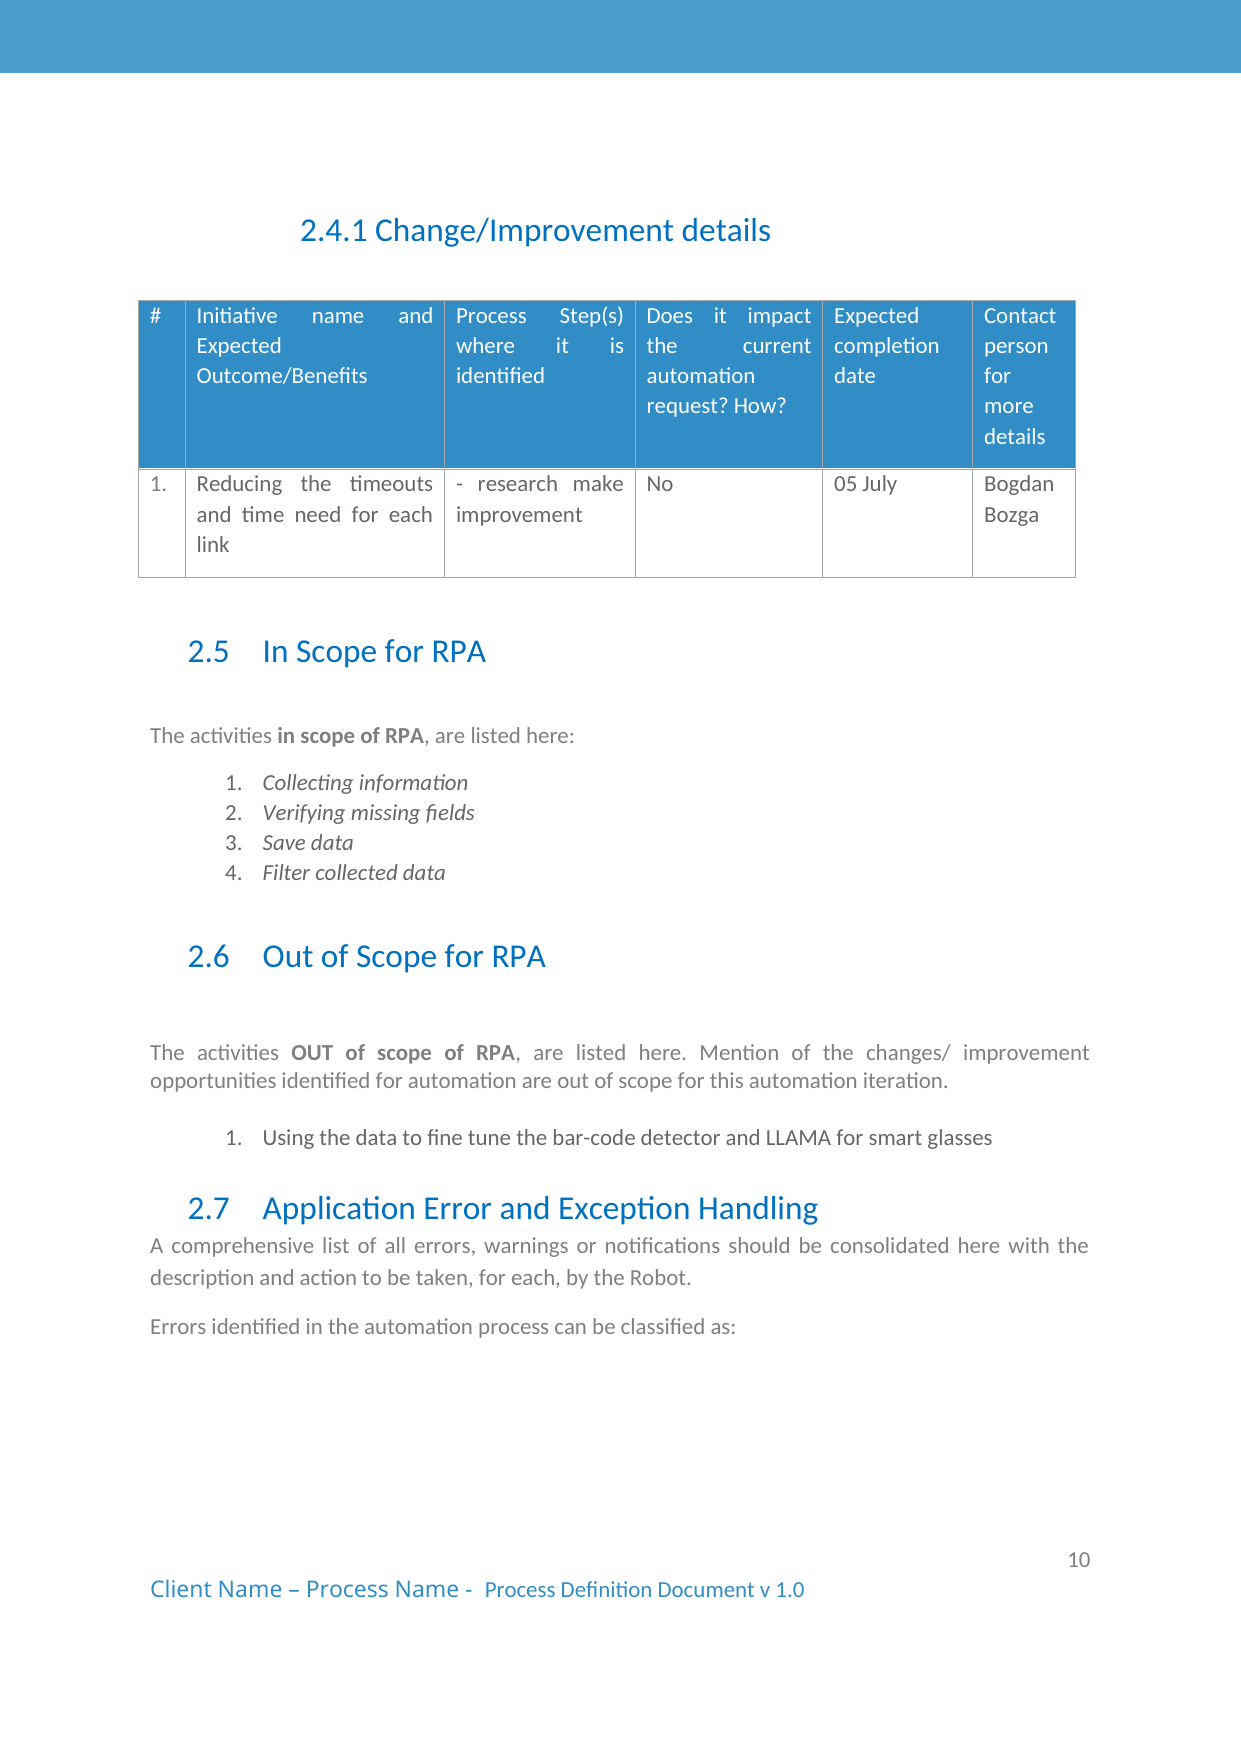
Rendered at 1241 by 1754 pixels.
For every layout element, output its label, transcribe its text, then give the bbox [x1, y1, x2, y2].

table_header # [139, 301, 185, 468]
subtitle In Scope for RPA [187, 630, 1090, 671]
table_header Contact person for more details [973, 301, 1075, 468]
list Using the data to fine tune the bar-code detector and LLAMA for smart glasses [225, 1123, 1090, 1151]
table_cell No [636, 470, 822, 577]
text Errors identified in the automation process can be classified as: [150, 1312, 1090, 1340]
table_cell 1. [139, 470, 185, 577]
subtitle Application Error and Exception Handling [187, 1187, 1090, 1228]
table_cell Reducing the timeouts and time need for each link [186, 470, 444, 577]
list Filter collected data [225, 858, 1090, 886]
list Save data [225, 828, 1090, 856]
text The activities OUT of scope of RPA, are listed here. Mention of the changes/ improvement opportunities identified for automation are out of scope for this automation iteration. [150, 1038, 1090, 1094]
subtitle Out of Scope for RPA [187, 936, 1090, 976]
table_header Initiative name and Expected Outcome/Benefits [186, 301, 444, 468]
table_header Process Step(s) where it is identified [445, 301, 635, 468]
subtitle Change/Improvement details [262, 209, 1090, 250]
table_cell - research make improvement [445, 470, 635, 577]
table_cell Bogdan Bozga [973, 470, 1075, 577]
table_cell 05 July [823, 470, 972, 577]
text A comprehensive list of all errors, warnings or notifications should be consolidated here with the description and action to be taken, for each, by the Robot. [150, 1231, 1090, 1291]
list Collecting information [225, 768, 1090, 796]
list Verifying missing fields [225, 798, 1090, 826]
table_header Expected completion date [823, 301, 972, 468]
table_header Does it impact the current automation request? How? [636, 301, 822, 468]
text The activities in scope of RPA, are listed here: [150, 721, 1090, 749]
